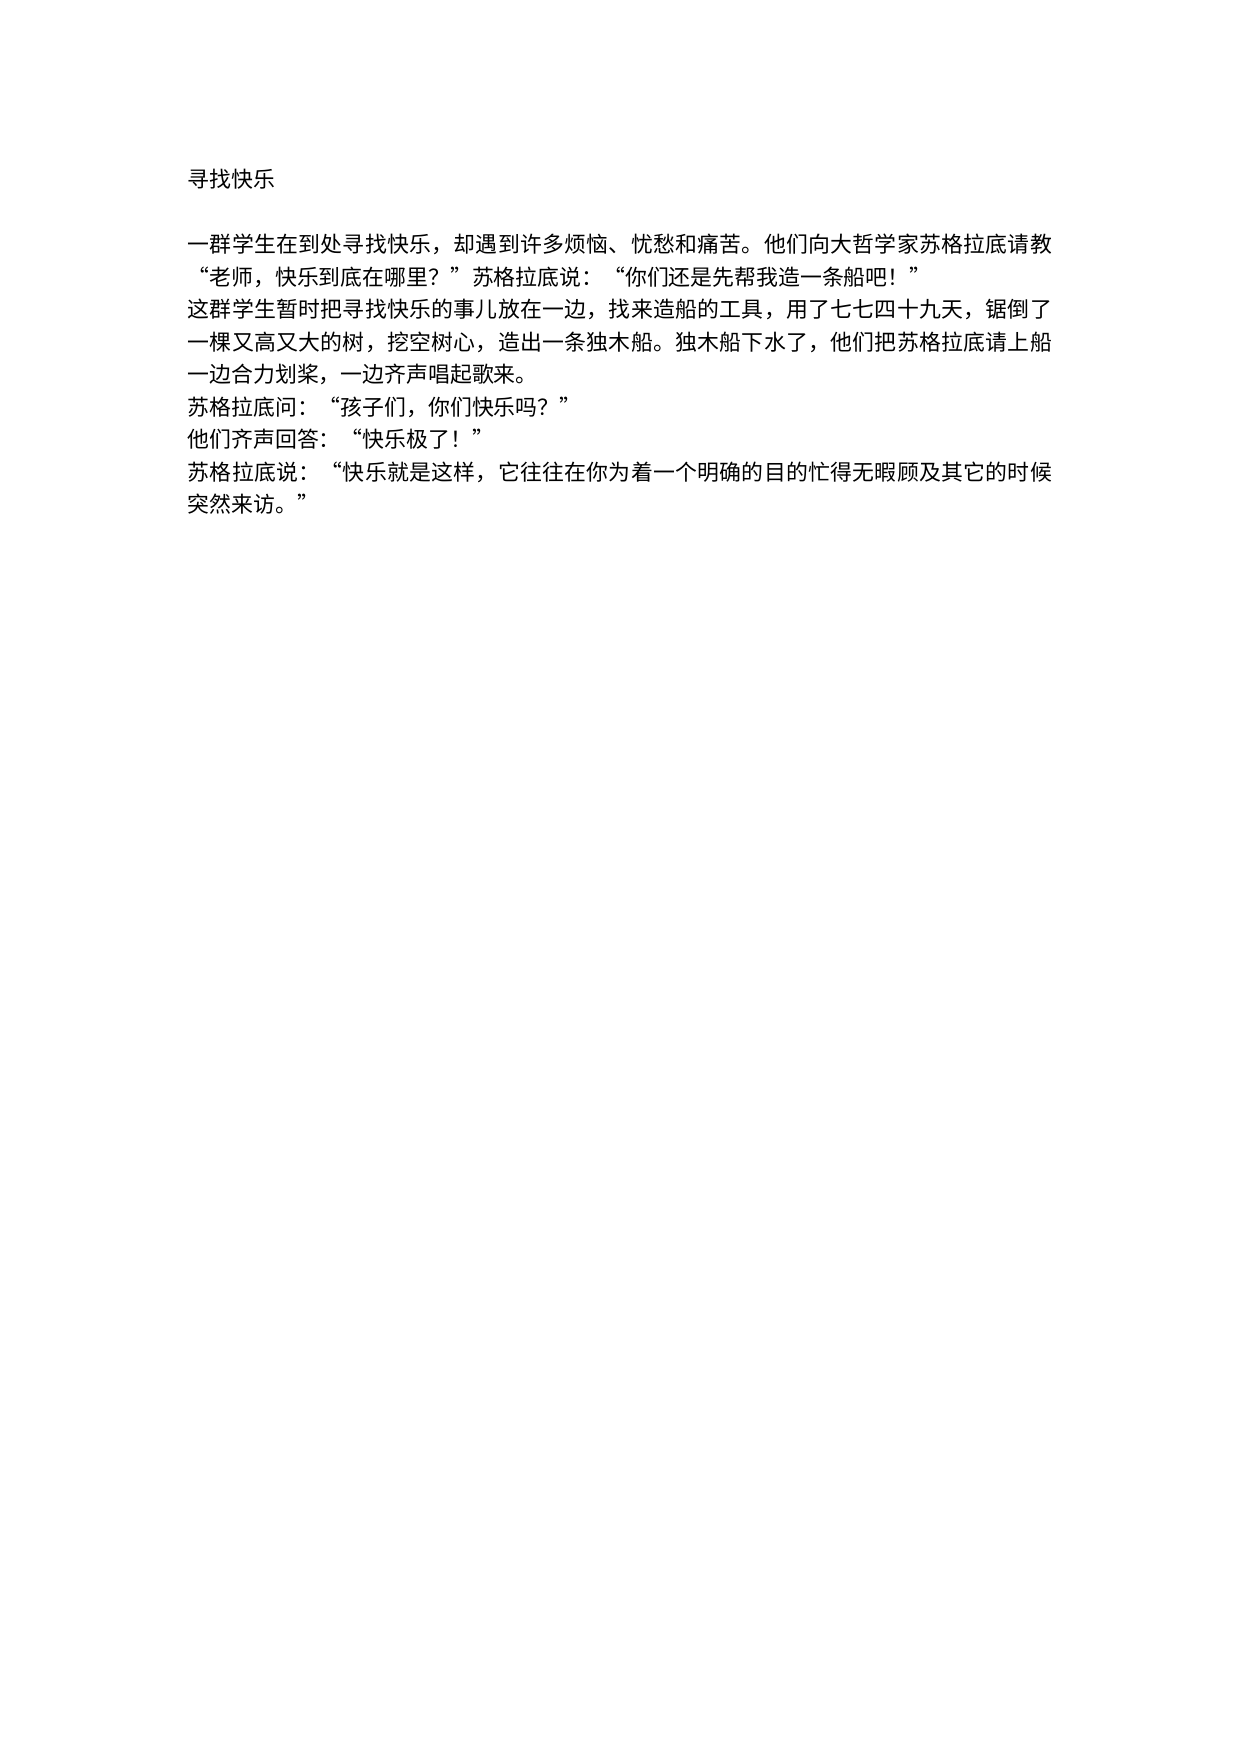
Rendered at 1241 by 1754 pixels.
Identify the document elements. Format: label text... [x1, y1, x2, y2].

text 寻找快乐 [187, 162, 1053, 194]
text 一群学生在到处寻找快乐，却遇到许多烦恼、忧愁和痛苦。他们向大哲学家苏格拉底请教：“老师，快乐到底在哪里？”苏格拉底说：“你们还是先帮我造一条船吧！” [187, 227, 1053, 292]
text 苏格拉底问：“孩子们，你们快乐吗？” [187, 389, 1053, 422]
text 他们齐声回答：“快乐极了！” [187, 422, 1053, 454]
text 这群学生暂时把寻找快乐的事儿放在一边，找来造船的工具，用了七七四十九天，锯倒了一棵又高又大的树，挖空树心，造出一条独木船。独木船下水了，他们把苏格拉底请上船，一边合力划桨，一边齐声唱起歌来。 [187, 292, 1053, 389]
text 苏格拉底说：“快乐就是这样，它往往在你为着一个明确的目的忙得无暇顾及其它的时候突然来访。” [187, 454, 1053, 519]
